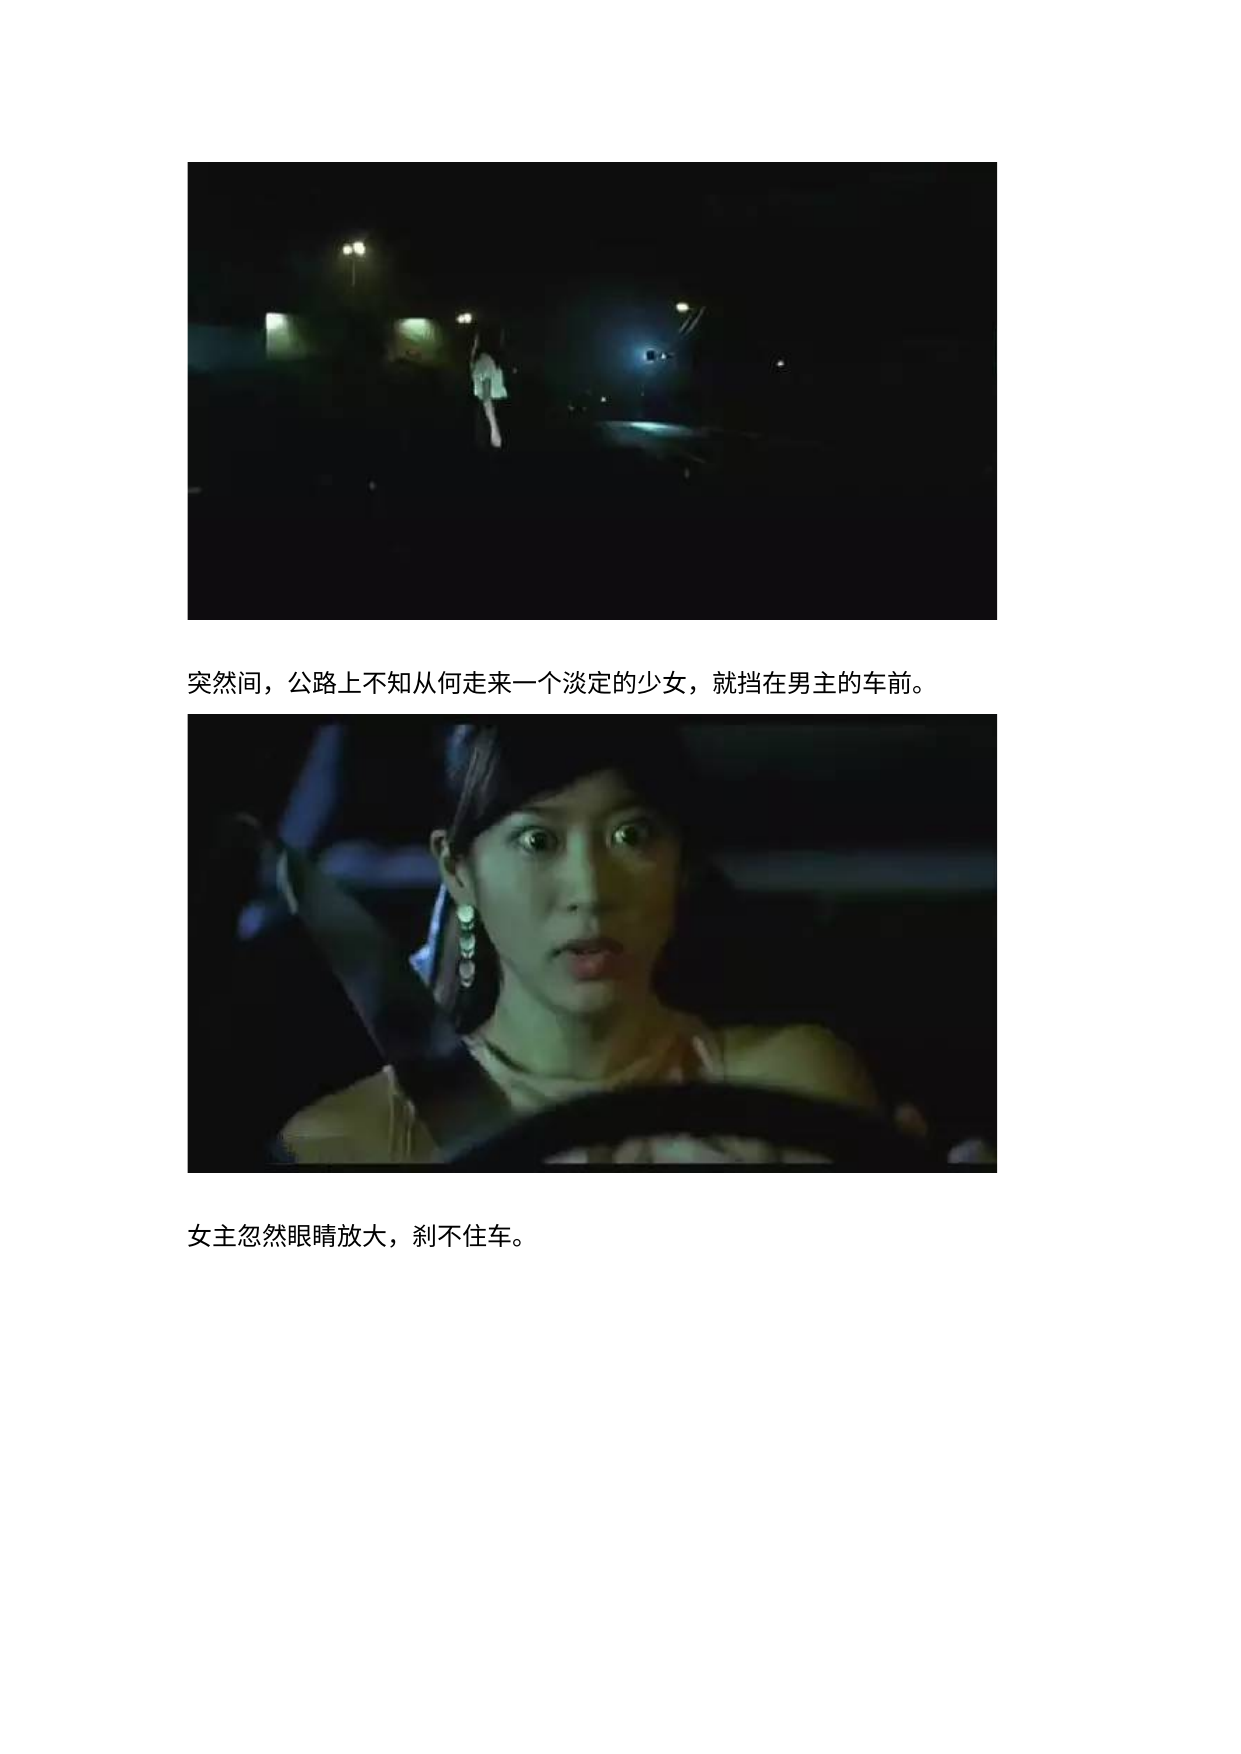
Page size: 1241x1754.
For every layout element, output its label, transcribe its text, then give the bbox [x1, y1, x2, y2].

picture [187, 714, 998, 1173]
text 突然间，公路上不知从何走来一个淡定的少女，就挡在男主的车前。 [187, 649, 1053, 714]
picture [187, 162, 998, 620]
text 女主忽然眼睛放大，刹不住车。 [187, 1202, 1053, 1267]
